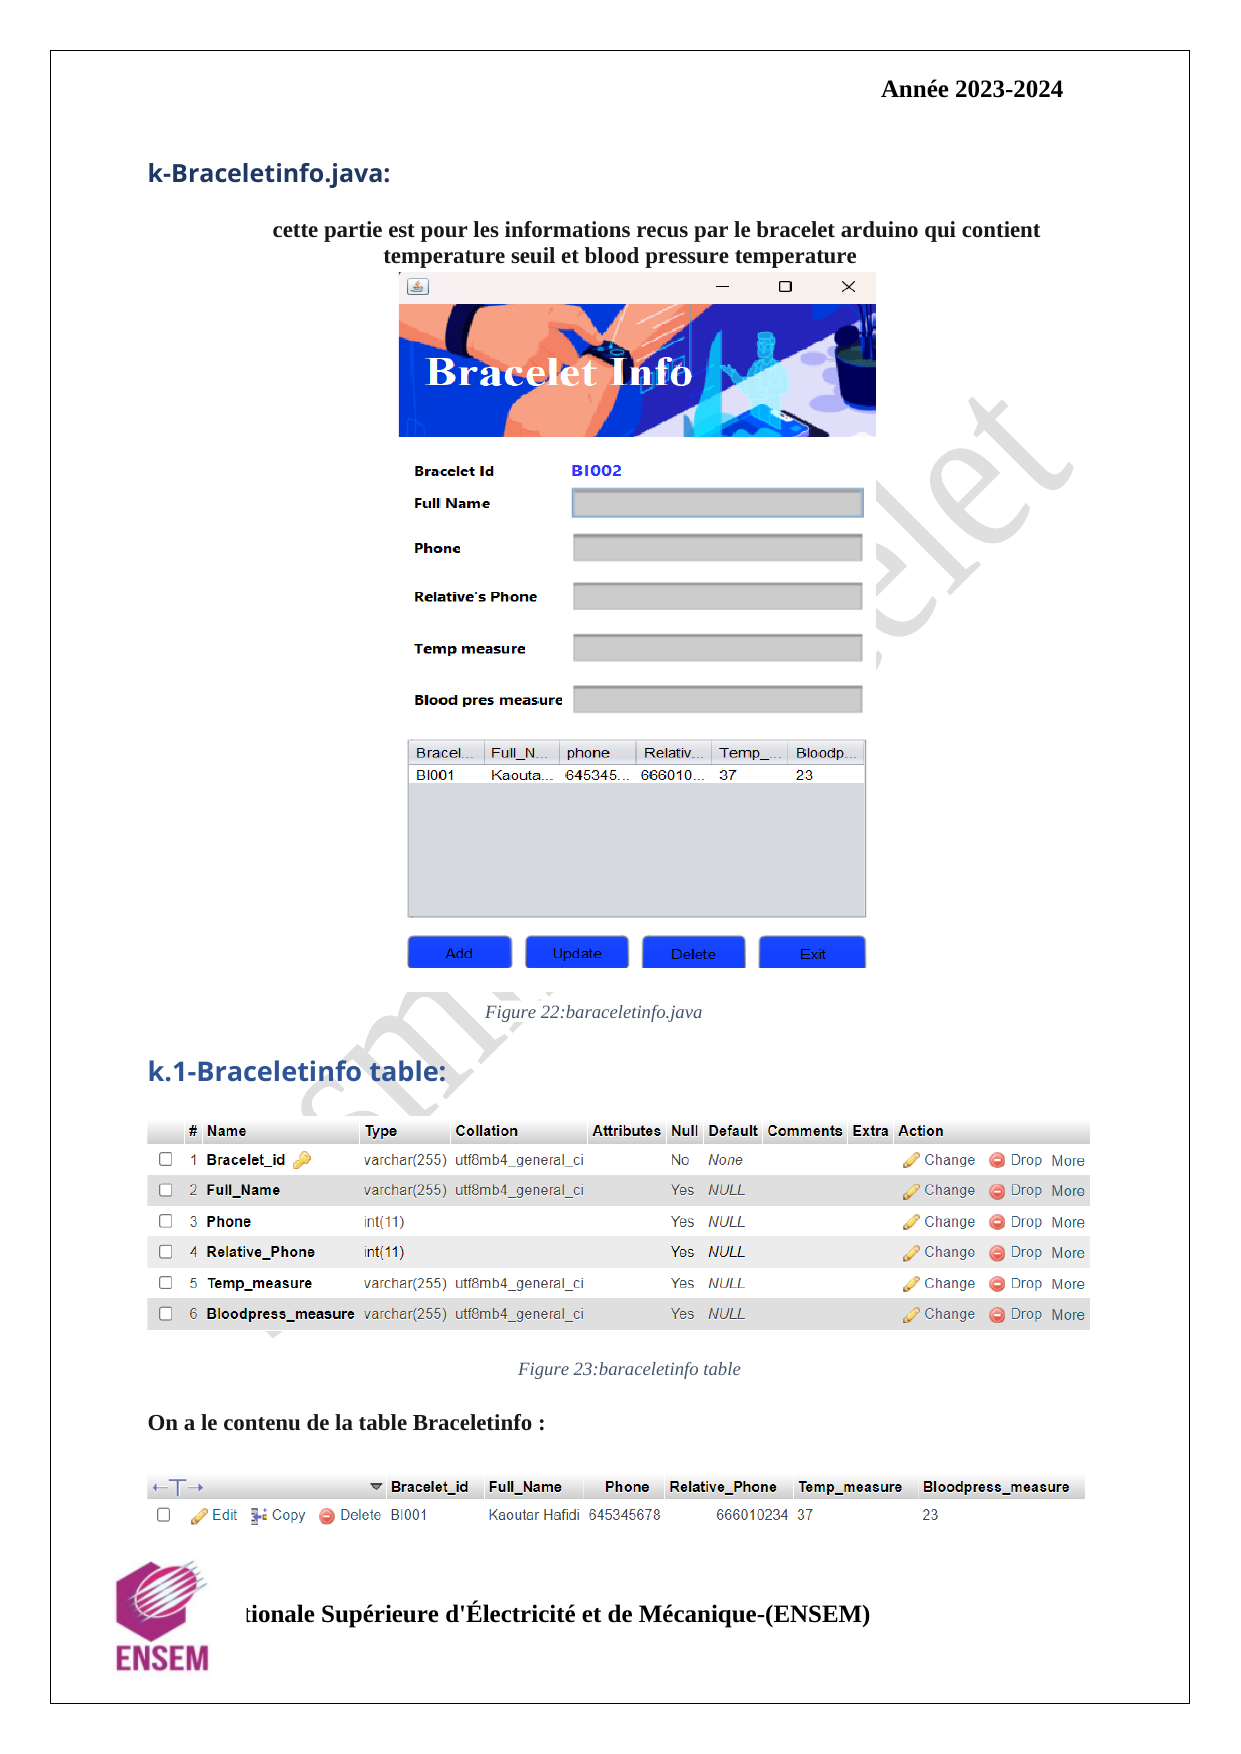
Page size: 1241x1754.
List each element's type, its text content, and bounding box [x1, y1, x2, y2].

picture [147, 1462, 1093, 1534]
subtitle k-Braceletinfo.java: [147, 155, 1093, 189]
text cette partie est pour les informations recus par le bracelet arduino qui contient temperature seuil et blood pressure temperature [147, 189, 1093, 268]
subtitle k.1-Braceletinfo table: [147, 1053, 1093, 1090]
text On a le contenu de la table Braceletinfo : [147, 1409, 1093, 1436]
picture [96, 1556, 247, 1688]
picture [398, 272, 876, 992]
picture [147, 1116, 1093, 1331]
